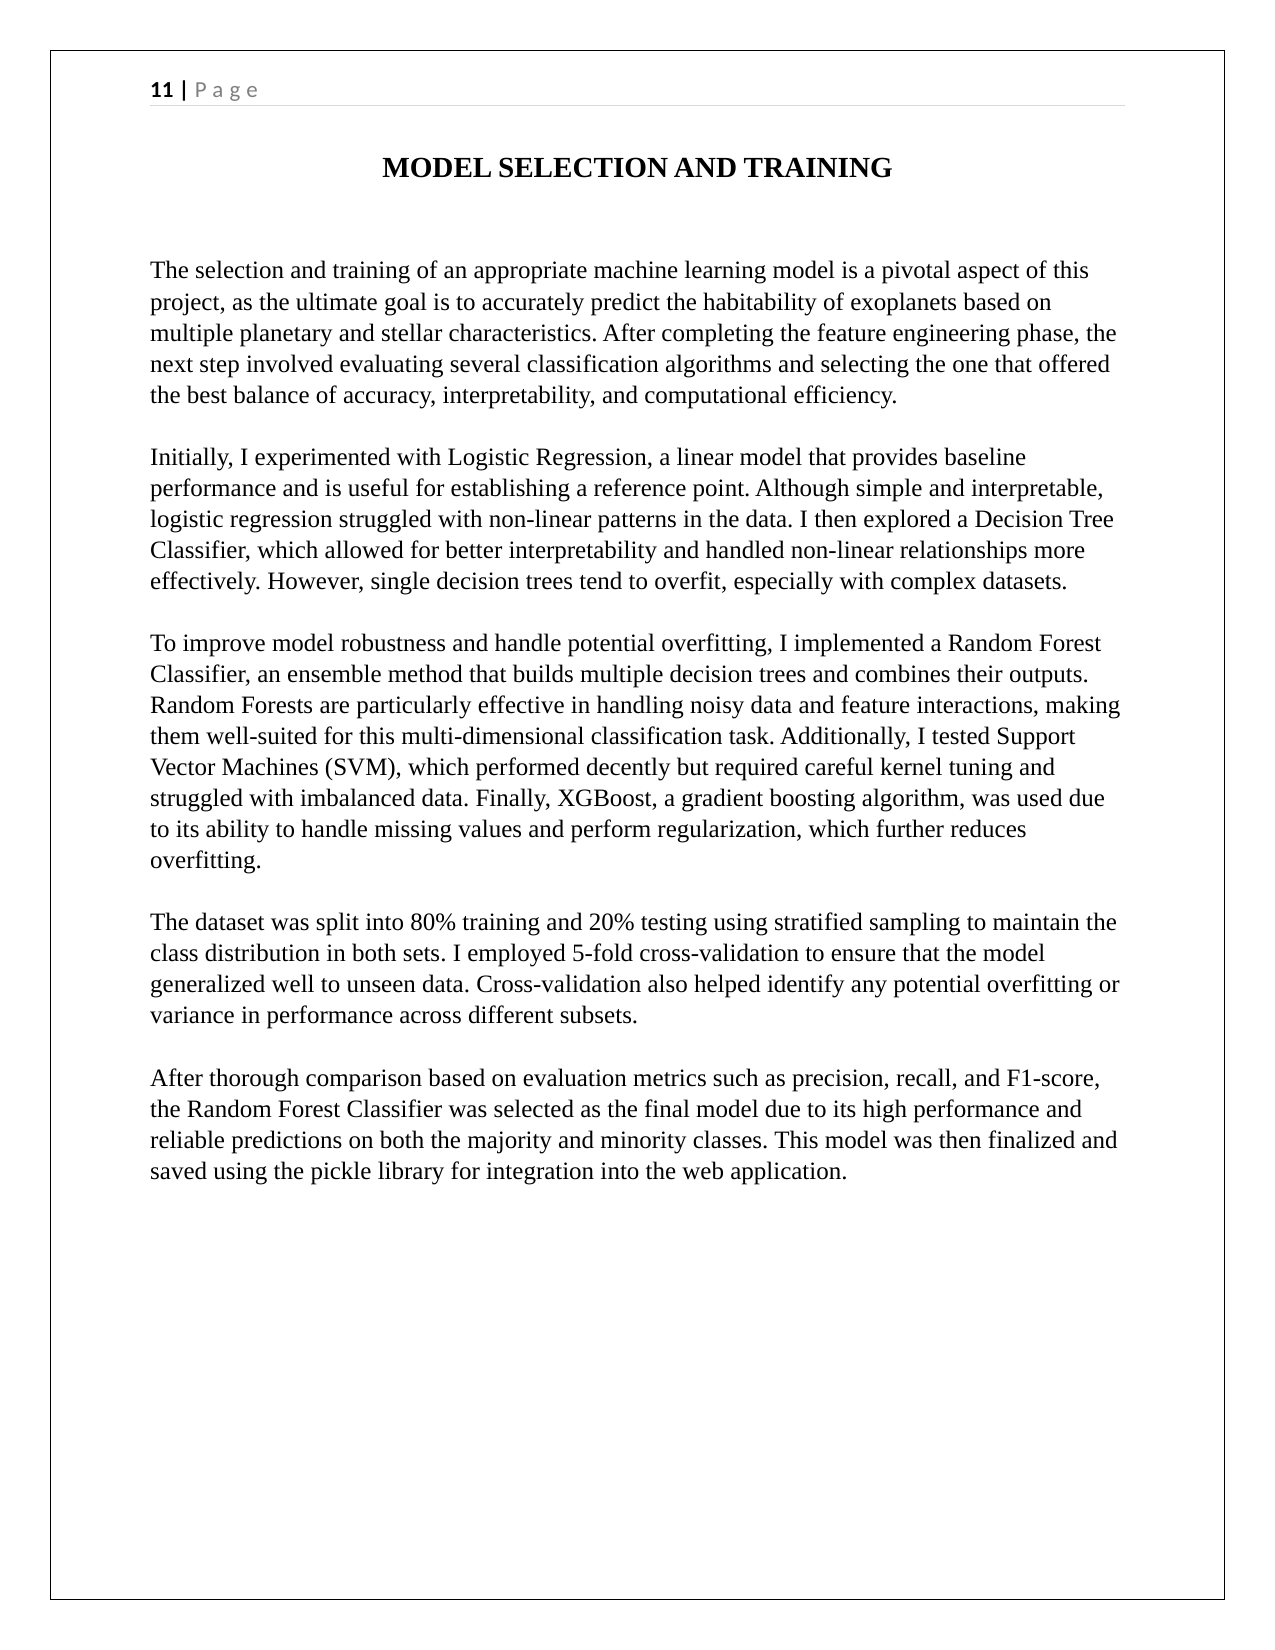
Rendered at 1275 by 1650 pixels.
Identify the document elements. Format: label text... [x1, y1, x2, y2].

text MODEL SELECTION AND TRAINING [150, 150, 1125, 183]
text The selection and training of an appropriate machine learning model is a pivotal aspect of this project, as the ultimate goal is to accurately predict the habitability of exoplanets based on multiple planetary and stellar characteristics. After completing the feature engineering phase, the next step involved evaluating several classification algorithms and selecting the one that offered the best balance of accuracy, interpretability, and computational efficiency. Initially, I experimented with Logistic Regression, a linear model that provides baseline performance and is useful for establishing a reference point. Although simple and interpretable, logistic regression struggled with non-linear patterns in the data. I then explored a Decision Tree Classifier, which allowed for better interpretability and handled non-linear relationships more effectively. However, single decision trees tend to overfit, especially with complex datasets. To improve model robustness and handle potential overfitting, I implemented a Random Forest Classifier, an ensemble method that builds multiple decision trees and combines their outputs. Random Forests are particularly effective in handling noisy data and feature interactions, making them well-suited for this multi-dimensional classification task. Additionally, I tested Support Vector Machines (SVM), which performed decently but required careful kernel tuning and struggled with imbalanced data. Finally, XGBoost, a gradient boosting algorithm, was used due to its ability to handle missing values and perform regularization, which further reduces overfitting. The dataset was split into 80% training and 20% testing using stratified sampling to maintain the class distribution in both sets. I employed 5-fold cross-validation to ensure that the model generalized well to unseen data. Cross-validation also helped identify any potential overfitting or variance in performance across different subsets. After thorough comparison based on evaluation metrics such as precision, recall, and F1-score, the Random Forest Classifier was selected as the final model due to its high performance and reliable predictions on both the majority and minority classes. This model was then finalized and saved using the pickle library for integration into the web application. [150, 256, 1125, 1246]
